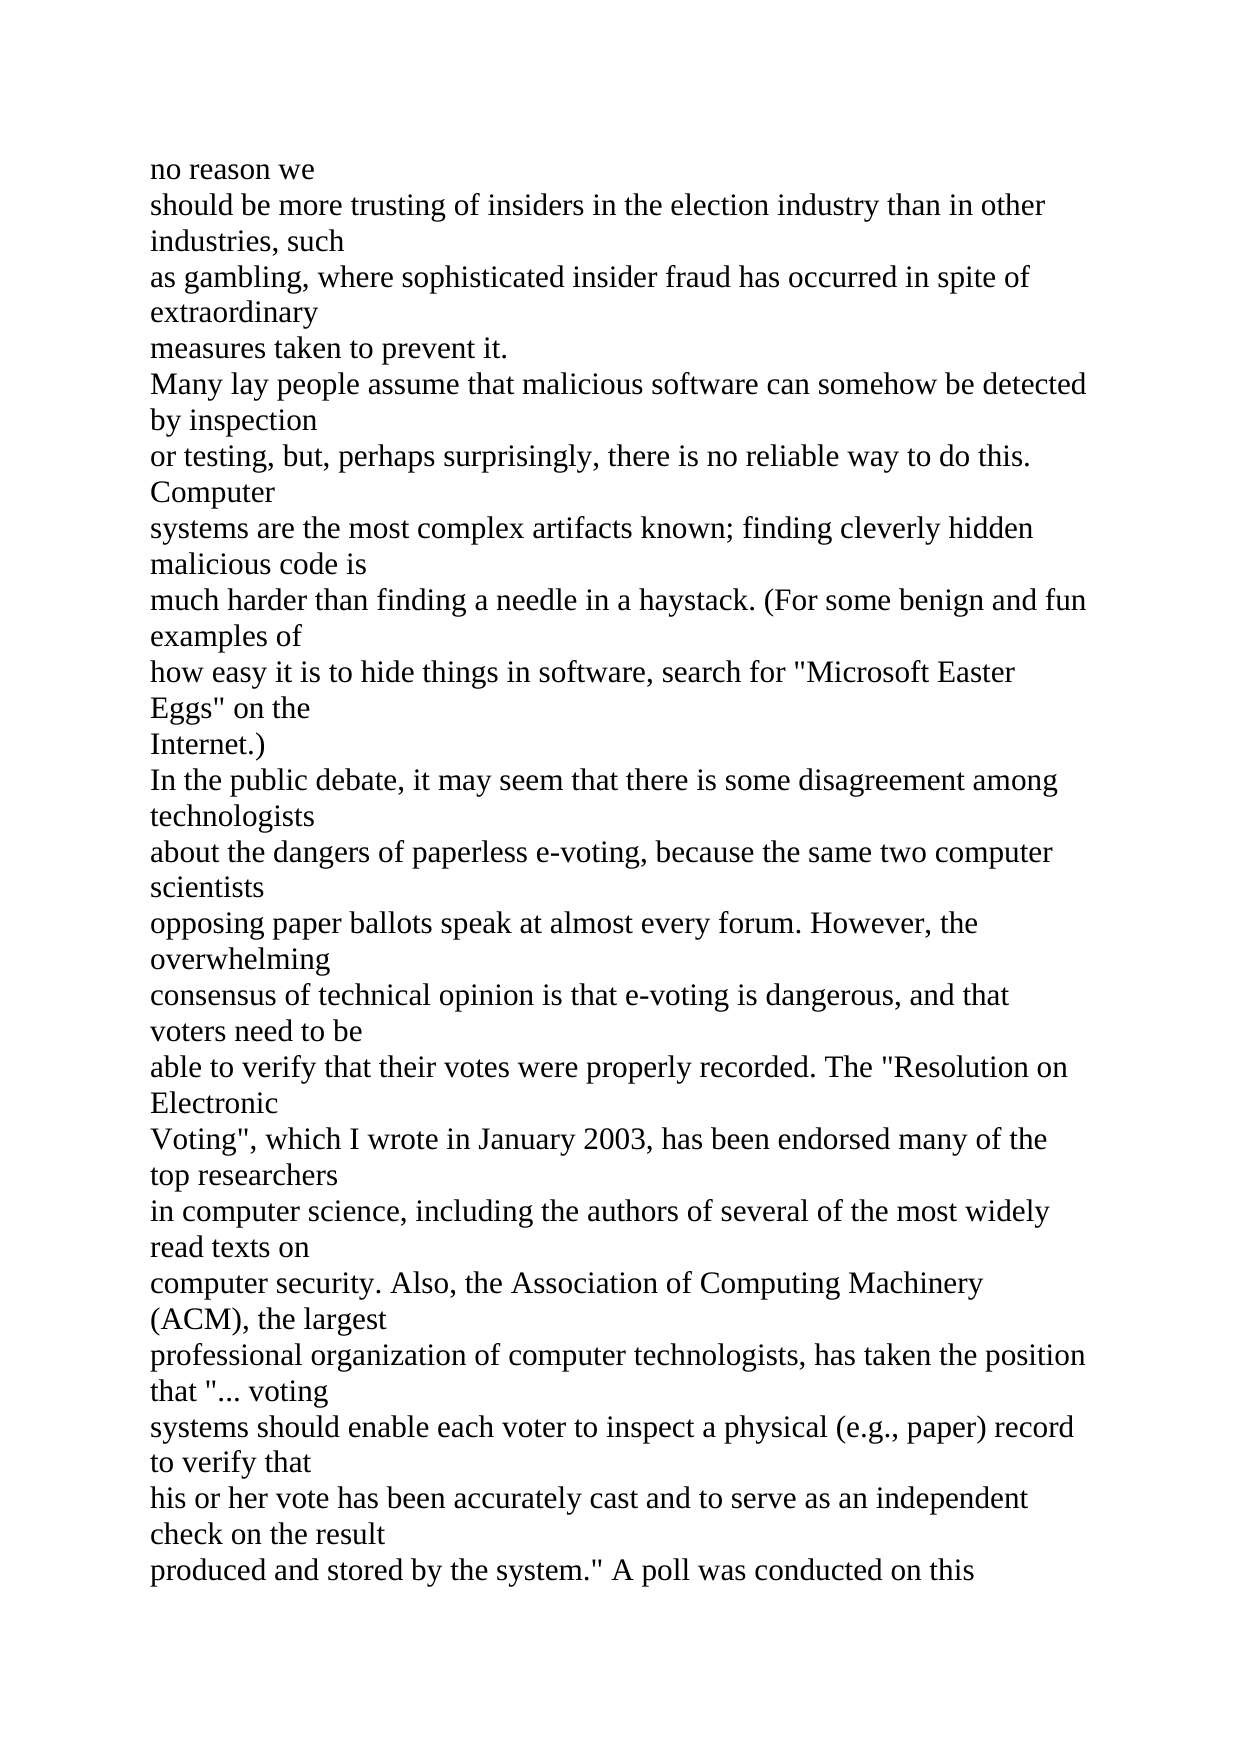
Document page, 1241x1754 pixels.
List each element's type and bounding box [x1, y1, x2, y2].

text [150, 150, 1090, 1587]
